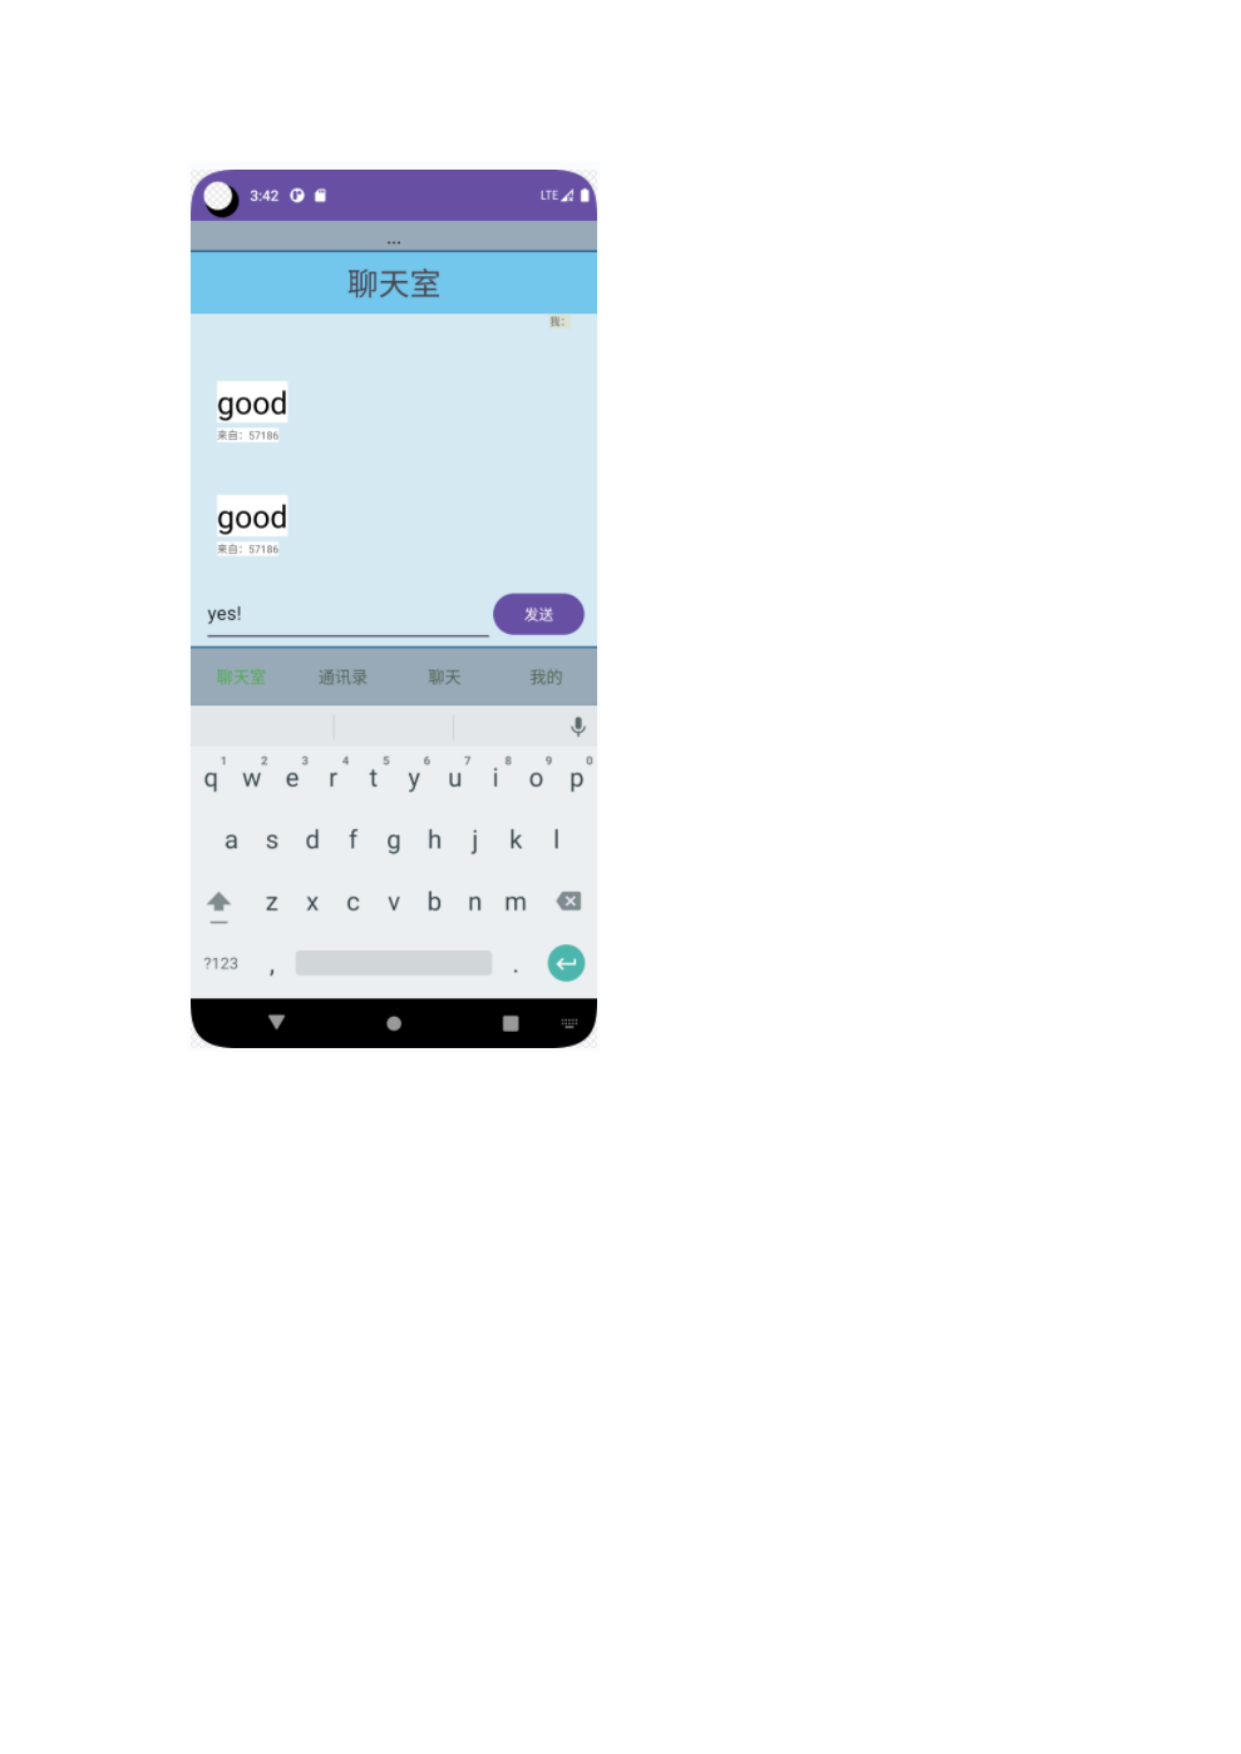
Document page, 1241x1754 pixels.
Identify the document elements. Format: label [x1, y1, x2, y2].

picture [187, 162, 600, 1052]
